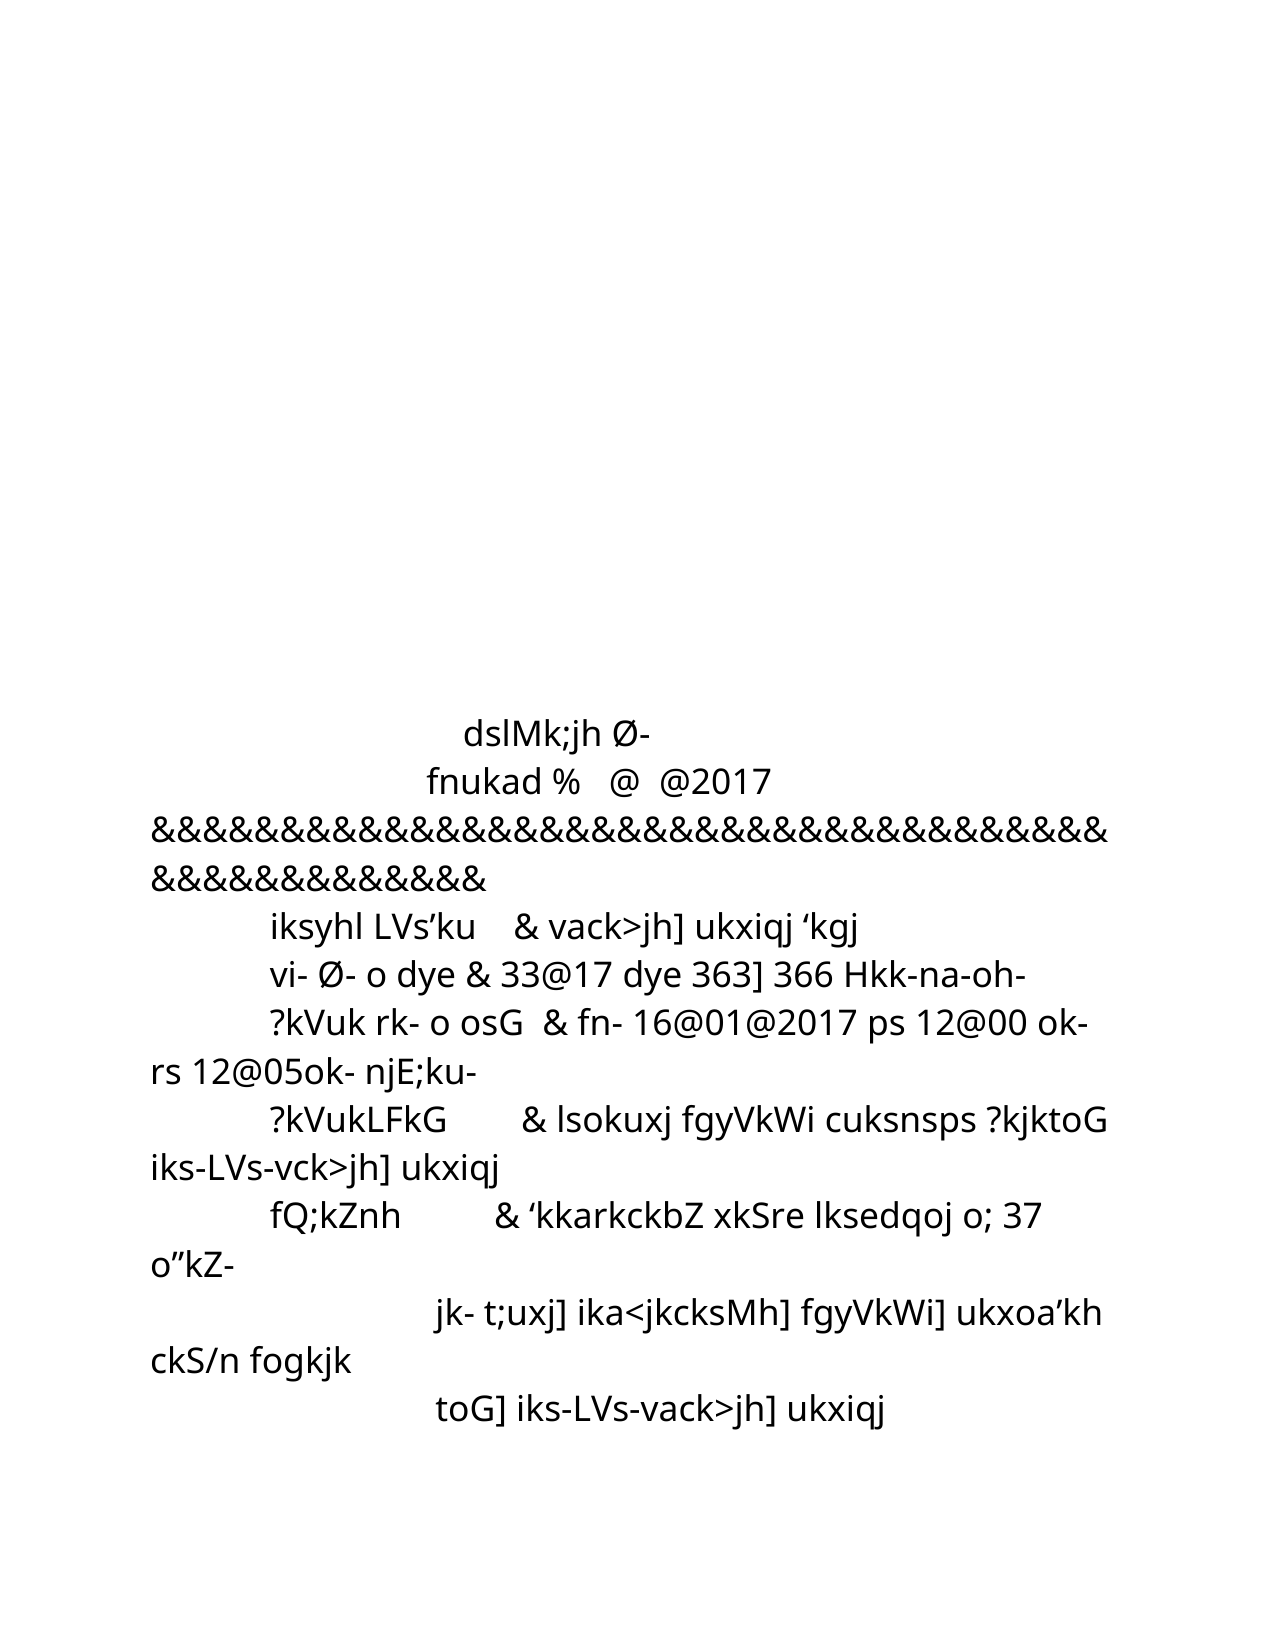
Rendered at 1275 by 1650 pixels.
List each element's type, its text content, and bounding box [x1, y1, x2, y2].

text dslMk;jh Ø- [150, 708, 1125, 757]
text ?kVuk rk- o osG & fn- 16@01@2017 ps 12@00 ok- rs 12@05ok- njE;ku- [150, 998, 1125, 1094]
text ?kVukLFkG & lsokuxj fgyVkWi cuksnsps ?kjktoG iks-LVs-vck>jh] ukxiqj [150, 1094, 1125, 1191]
text iksyhl LVs’ku & vack>jh] ukxiqj ‘kgj [150, 901, 1125, 950]
text &&&&&&&&&&&&&&&&&&&&&&&&&&&&&&&&&&&&&&&&&&&&&&&&&& [150, 805, 1125, 901]
text toG] iks-LVs-vack>jh] ukxiqj [150, 1384, 1125, 1432]
text fQ;kZnh & ‘kkarkckbZ xkSre lksedqoj o; 37 o”kZ- [150, 1191, 1125, 1287]
text jk- t;uxj] ika<jkcksMh] fgyVkWi] ukxoa’kh ckS/n fogkjk [150, 1287, 1125, 1384]
text vi- Ø- o dye & 33@17 dye 363] 366 Hkk-na-oh- [150, 950, 1125, 998]
text fnukad % @ @2017 [150, 757, 1125, 805]
